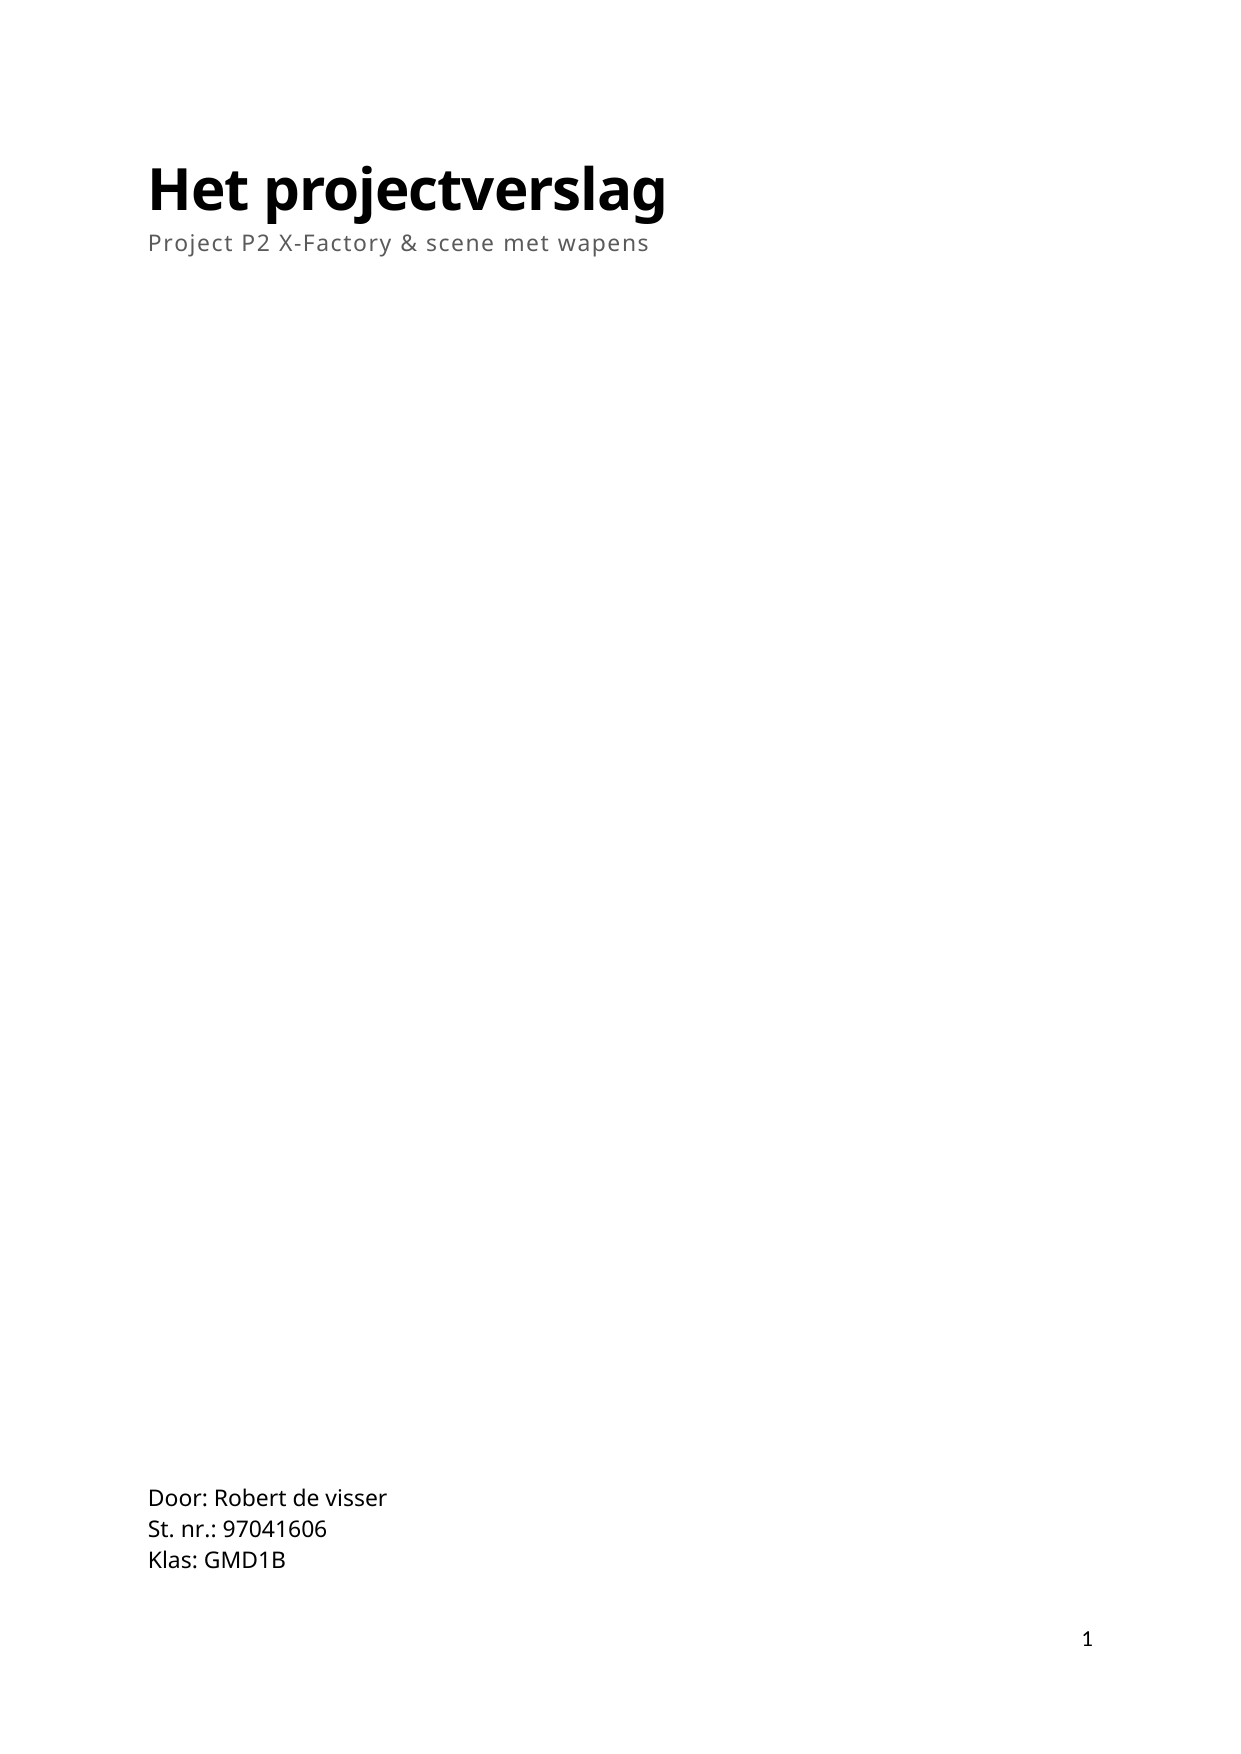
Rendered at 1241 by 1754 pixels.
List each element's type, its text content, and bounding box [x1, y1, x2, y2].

text St. nr.: 97041606 [148, 1513, 1093, 1544]
title Het projectverslag [148, 148, 1093, 227]
subtitle Project P2 X-Factory & scene met wapens [148, 227, 1093, 258]
text Klas: GMD1B [148, 1544, 1093, 1576]
text Door: Robert de visser [148, 1482, 1093, 1513]
